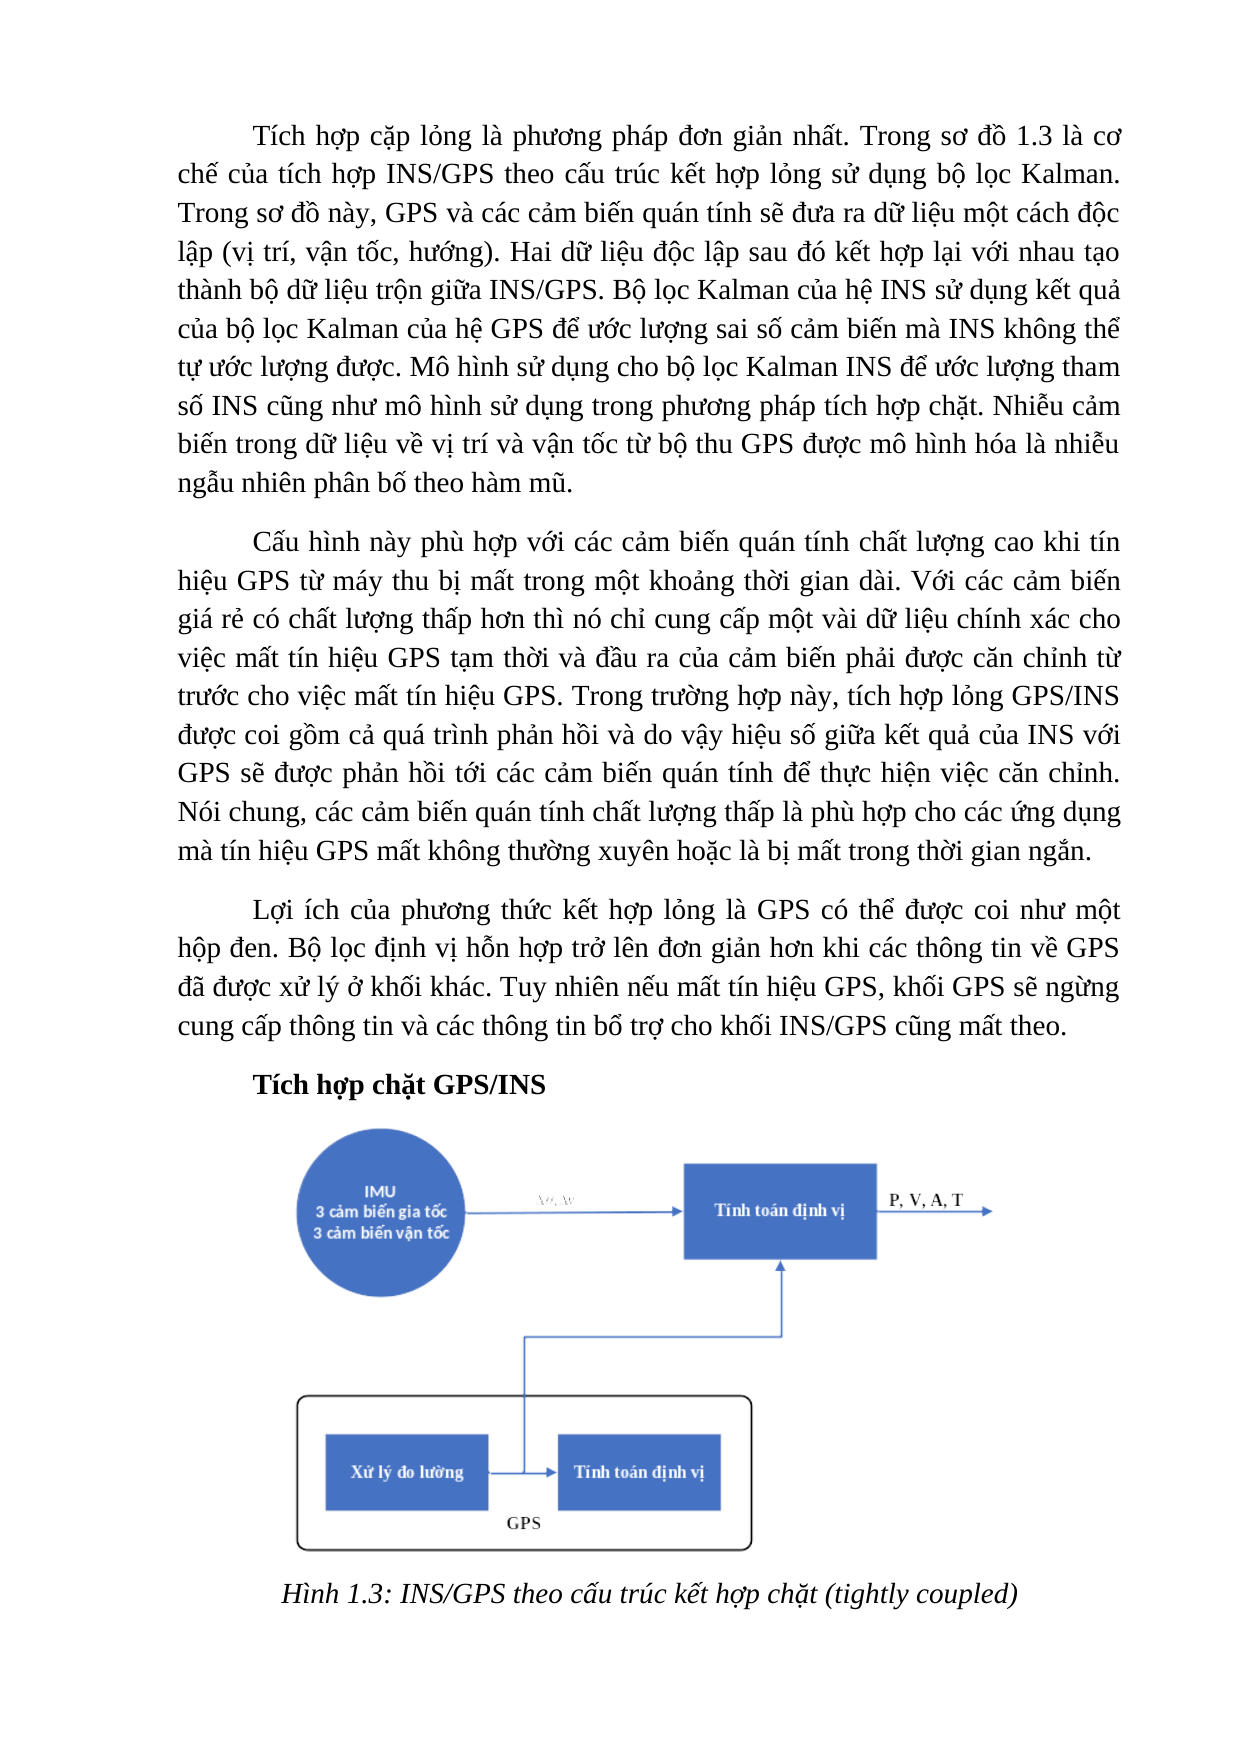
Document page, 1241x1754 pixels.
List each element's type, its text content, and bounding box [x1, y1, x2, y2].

text Tích hợp chặt GPS/INS [177, 1067, 1122, 1101]
text Tích hợp cặp lỏng là phương pháp đơn giản nhất. Trong sơ đồ 1.3 là cơ chế của tích hợp INS/GPS theo cấu trúc kết hợp lỏng sử dụng bộ lọc Kalman. Trong sơ đồ này, GPS và các cảm biến quán tính sẽ đưa ra dữ liệu một cách độc lập (vị trí, vận tốc, hướng). Hai dữ liệu độc lập sau đó kết hợp lại với nhau tạo thành bộ dữ liệu trộn giữa INS/GPS. Bộ lọc Kalman của hệ INS sử dụng kết quả của bộ lọc Kalman của hệ GPS để ước lượng sai số cảm biến mà INS không thể tự ước lượng được. Mô hình sử dụng cho bộ lọc Kalman INS để ước lượng tham số INS cũng như mô hình sử dụng trong phương pháp tích hợp chặt. Nhiễu cảm biến trong dữ liệu về vị trí và vận tốc từ bộ thu GPS được mô hình hóa là nhiễu ngẫu nhiên phân bố theo hàm mũ. [177, 118, 1122, 498]
text Lợi ích của phương thức kết hợp lỏng là GPS có thể được coi như một hộp đen. Bộ lọc định vị hỗn hợp trở lên đơn giản hơn khi các thông tin về GPS đã được xử lý ở khối khác. Tuy nhiên nếu mất tín hiệu GPS, khối GPS sẽ ngừng cung cấp thông tin và các thông tin bổ trợ cho khối INS/GPS cũng mất theo. [177, 892, 1122, 1041]
text Hình 1.3: INS/GPS theo cấu trúc kết hợp chặt (tightly coupled) [177, 1576, 1122, 1610]
text Cấu hình này phù hợp với các cảm biến quán tính chất lượng cao khi tín hiệu GPS từ máy thu bị mất trong một khoảng thời gian dài. Với các cảm biến giá rẻ có chất lượng thấp hơn thì nó chỉ cung cấp một vài dữ liệu chính xác cho việc mất tín hiệu GPS tạm thời và đầu ra của cảm biến phải được căn chỉnh từ trước cho việc mất tín hiệu GPS. Trong trường hợp này, tích hợp lỏng GPS/INS được coi gồm cả quá trình phản hồi và do vậy hiệu số giữa kết quả của INS với GPS sẽ được phản hồi tới các cảm biến quán tính để thực hiện việc căn chỉnh. Nói chung, các cảm biến quán tính chất lượng thấp là phù hợp cho các ứng dụng mà tín hiệu GPS mất không thường xuyên hoặc là bị mất trong thời gian ngắn. [177, 524, 1122, 866]
